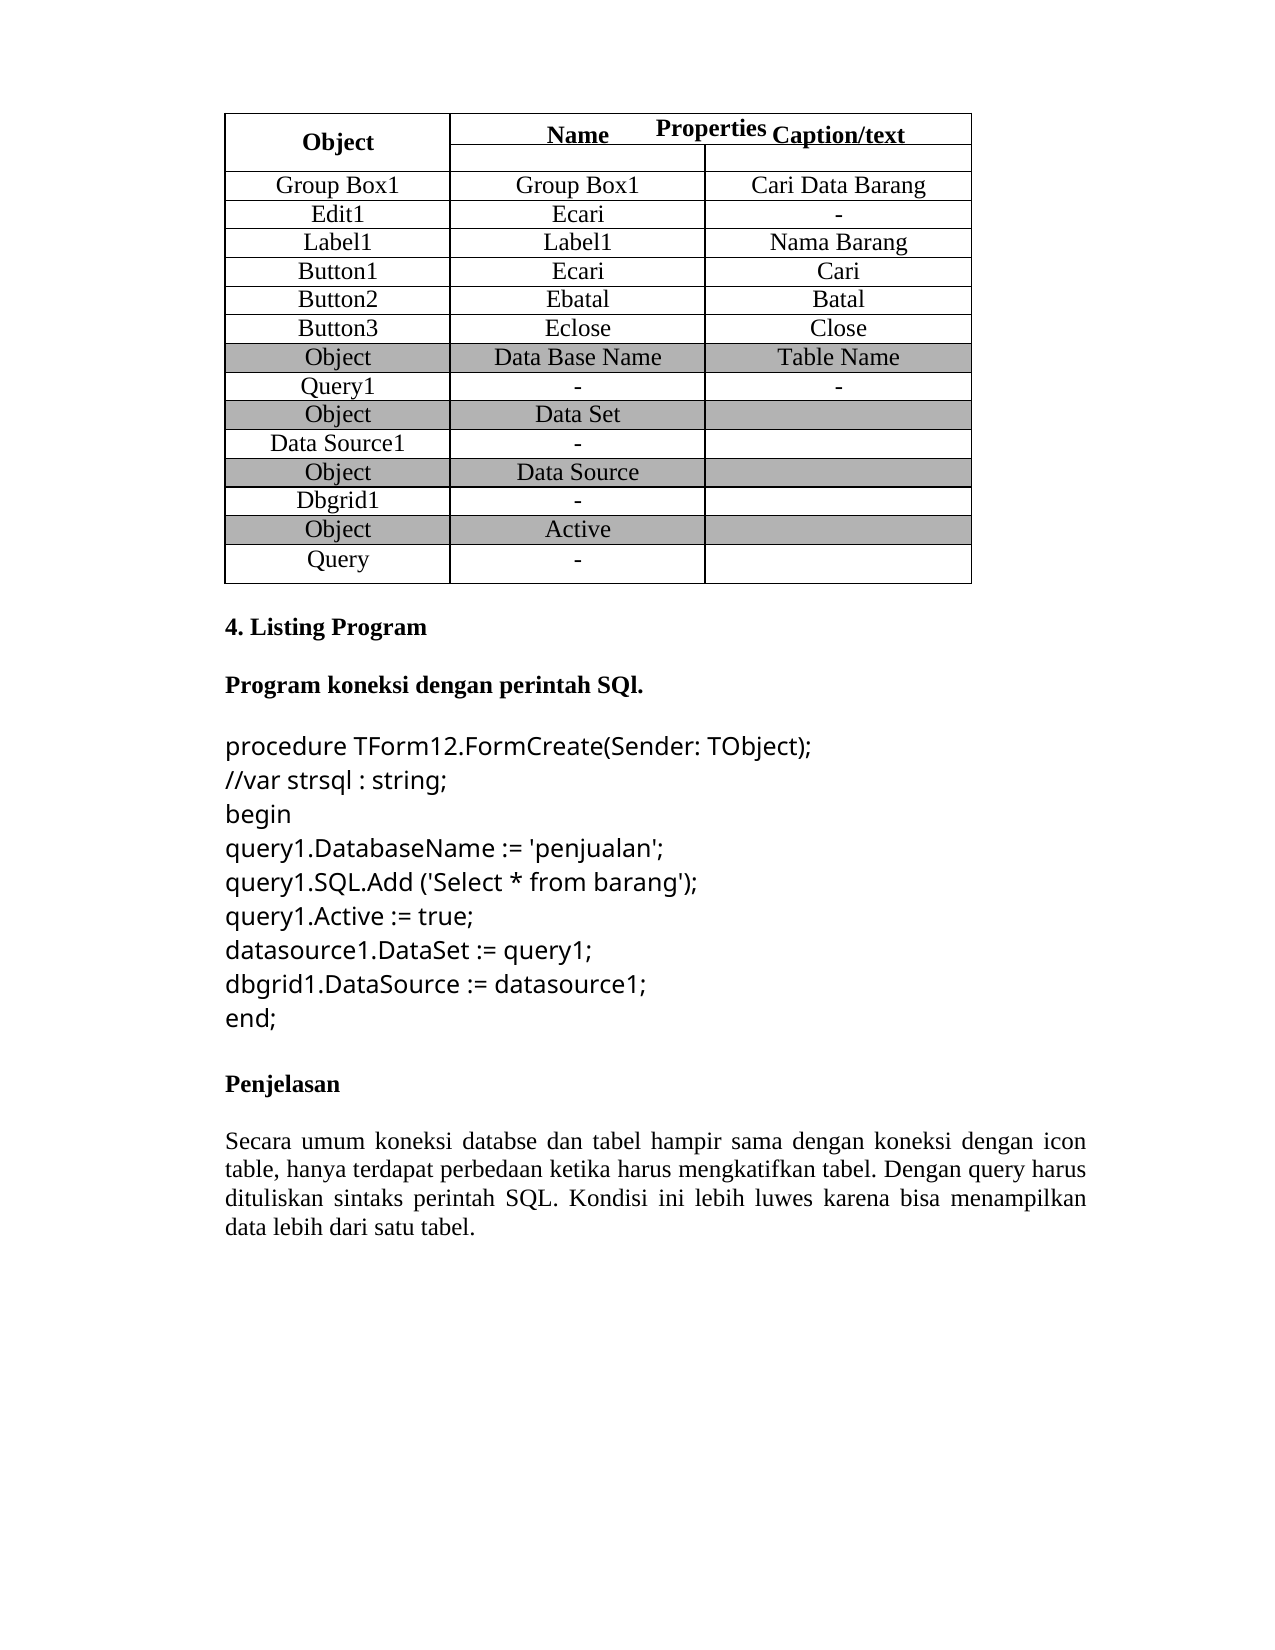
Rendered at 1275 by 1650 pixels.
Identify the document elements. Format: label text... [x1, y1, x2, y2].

table_cell Button3 [226, 315, 449, 343]
text Program koneksi dengan perintah SQl. [225, 670, 1189, 699]
table_cell - [451, 430, 704, 458]
table_cell Active [451, 516, 704, 544]
table_cell Table Name [706, 344, 971, 372]
table_header Object [226, 114, 449, 171]
table_cell [706, 145, 971, 171]
table_cell Data Source [451, 459, 704, 486]
table_cell Object [226, 344, 449, 372]
table_cell Data Source1 [226, 430, 449, 458]
table_cell - [451, 488, 704, 515]
table_cell Query1 [226, 373, 449, 400]
table_cell [451, 145, 704, 171]
table_cell Group Box1 [451, 172, 704, 200]
table_cell [706, 516, 971, 544]
table_cell Data Base Name [451, 344, 704, 372]
table_cell [706, 488, 971, 515]
table_cell - [706, 373, 971, 400]
table_cell Ebatal [451, 287, 704, 314]
text //var strsql : string; begin [225, 762, 464, 831]
table_cell Close [706, 315, 971, 343]
table_cell Object [226, 459, 449, 486]
table_cell Edit1 [226, 201, 449, 228]
table_cell [706, 545, 971, 583]
table_cell Query [226, 545, 449, 583]
table_header Properties Name Caption/text [451, 114, 971, 144]
subtitle Penjelasan [225, 1069, 1189, 1097]
table_cell Label1 [226, 229, 449, 257]
table_cell [706, 430, 971, 458]
table_cell [706, 401, 971, 429]
table_cell Cari [706, 258, 971, 286]
text procedure TForm12.FormCreate(Sender: TObject); [225, 728, 1189, 762]
table_cell Object [226, 401, 449, 429]
table_cell - [451, 373, 704, 400]
table_cell Batal [706, 287, 971, 314]
table_cell Dbgrid1 [226, 488, 449, 515]
table_cell Object [226, 516, 449, 544]
table_cell Button1 [226, 258, 449, 286]
text end; [225, 1001, 1189, 1035]
table_cell Nama Barang [706, 229, 971, 257]
subtitle Listing Program [225, 612, 1189, 641]
table_cell - [451, 545, 704, 583]
table_cell Cari Data Barang [706, 172, 971, 200]
table_cell Group Box1 [226, 172, 449, 200]
table_cell Eclose [451, 315, 704, 343]
table_cell [706, 459, 971, 486]
table_cell Ecari [451, 258, 704, 286]
table_cell Label1 [451, 229, 704, 257]
text query1.DatabaseName := 'penjualan'; query1.SQL.Add ('Select * from barang'); query1.Active := true; datasource1.DataSet := query1; dbgrid1.DataSource := datasource1; [225, 831, 717, 1001]
table_cell Ecari [451, 201, 704, 228]
table_cell Data Set [451, 401, 704, 429]
table_cell - [706, 201, 971, 228]
table_cell Button2 [226, 287, 449, 314]
text Secara umum koneksi databse dan tabel hampir sama dengan koneksi dengan icon table, hanya terdapat perbedaan ketika harus mengkatifkan tabel. Dengan query harus dituliskan sintaks perintah SQL. Kondisi ini lebih luwes karena bisa menampilkan data lebih dari satu tabel. [225, 1126, 1087, 1241]
